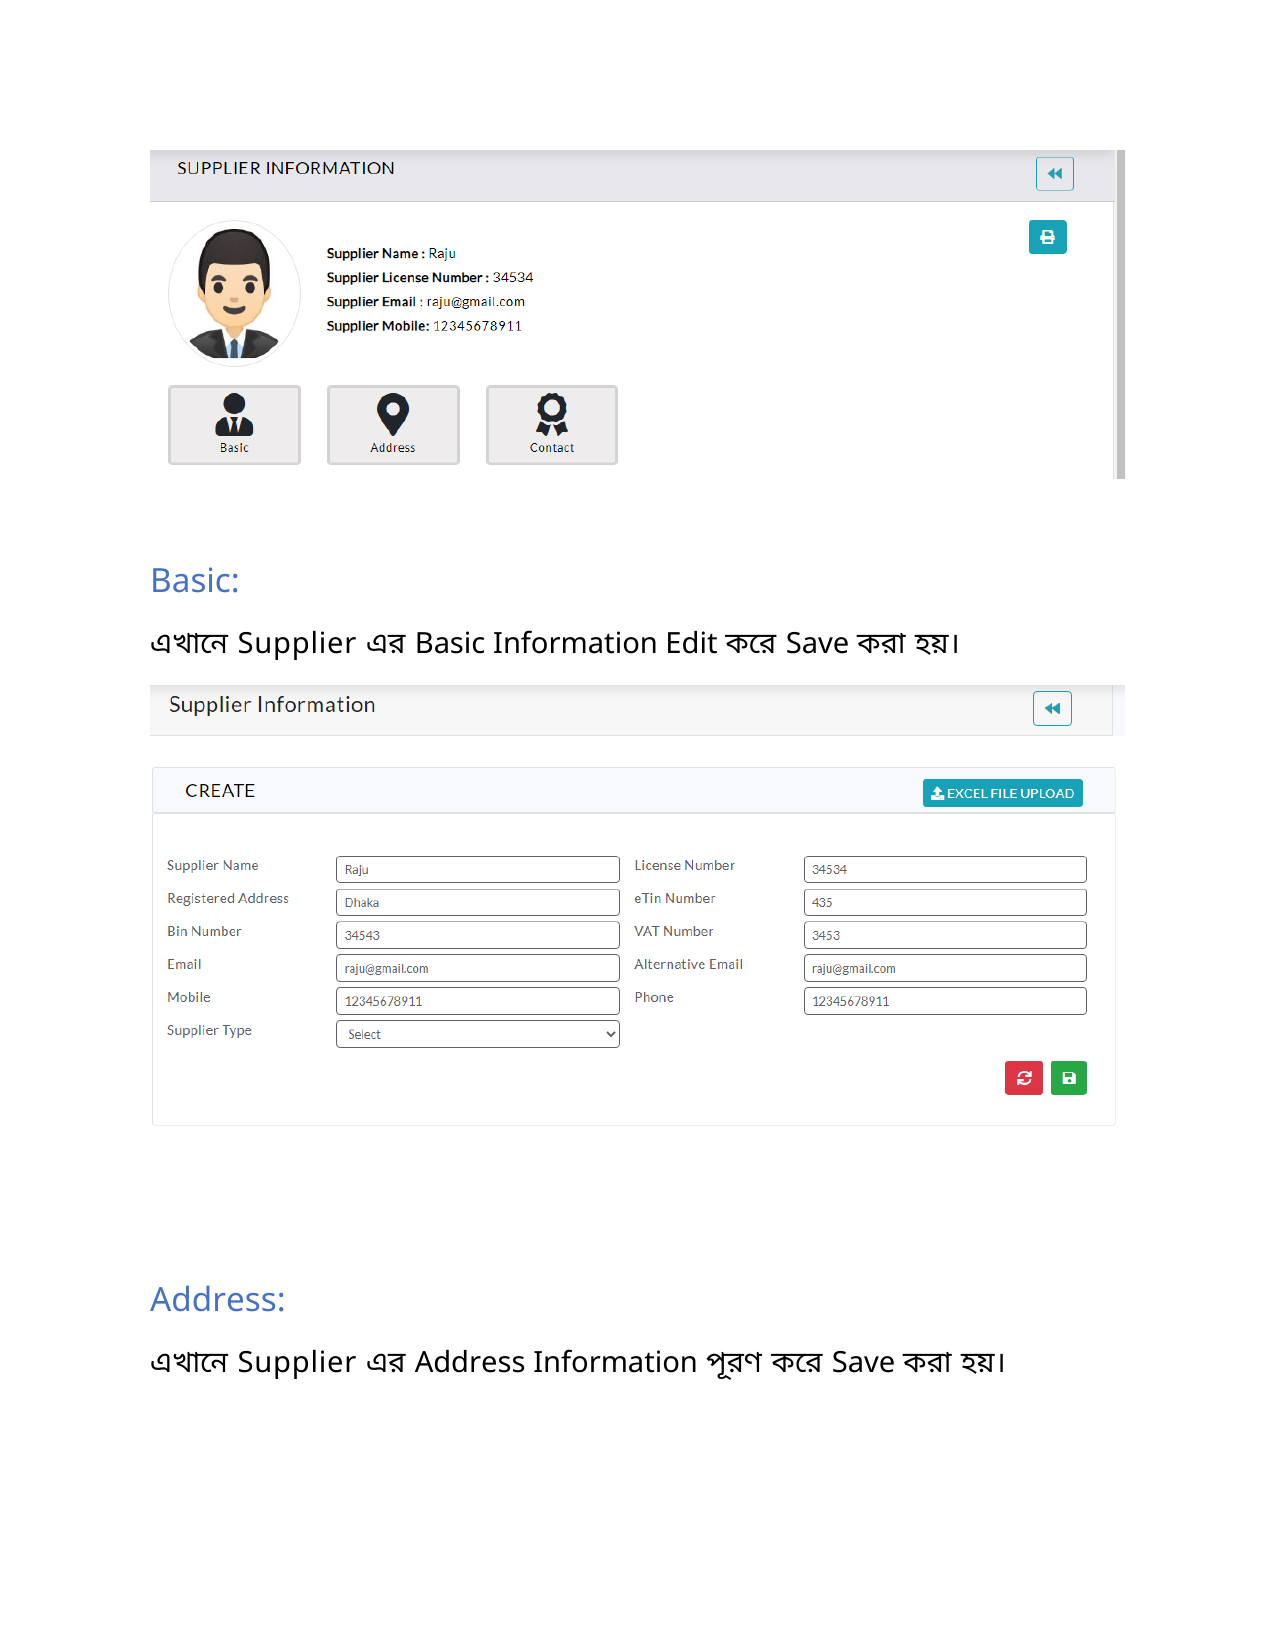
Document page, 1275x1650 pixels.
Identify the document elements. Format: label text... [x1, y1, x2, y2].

text Address: [150, 1276, 1125, 1321]
picture [150, 685, 1125, 1126]
text এখানে Supplier এর Basic Information Edit করে Save করা হয়। [150, 622, 1125, 665]
text Basic: [150, 556, 1125, 602]
picture [150, 150, 1125, 479]
text এখানে Supplier এর Address Information পূরণ করে Save করা হয়। [150, 1342, 1125, 1384]
